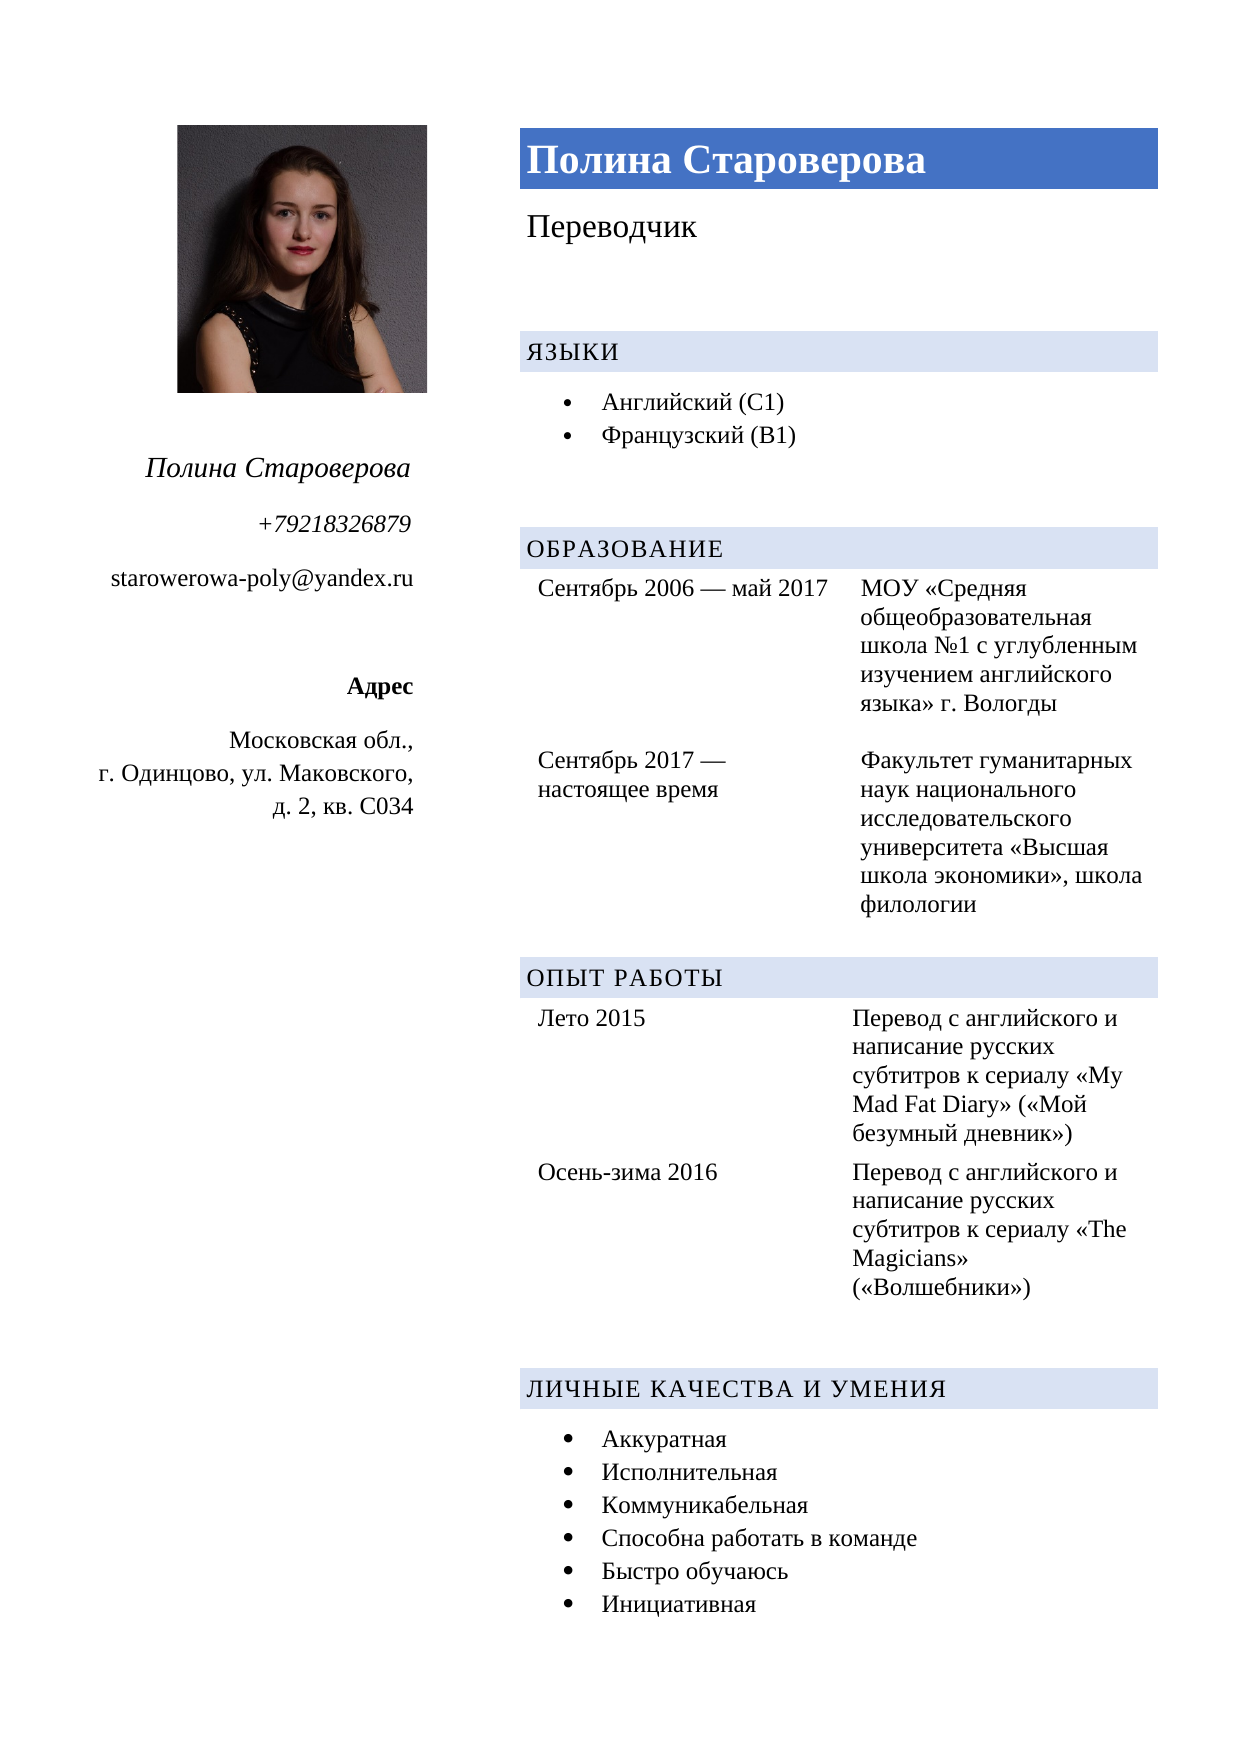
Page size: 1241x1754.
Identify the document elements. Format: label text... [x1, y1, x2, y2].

subtitle Образование [526, 534, 1152, 562]
list Быстро обучаюсь [564, 1556, 1152, 1585]
subtitle Языки [526, 337, 1152, 366]
list Коммуникабельная [564, 1490, 1152, 1519]
table_header Сентябрь 2006 — май 2017 Сентябрь 2017 — настоящее время [526, 573, 849, 947]
picture [177, 125, 428, 393]
list Английский (С1) [564, 387, 1152, 416]
table_header МОУ «Средняя общеобразовательная школа №1 с углубленным изучением английского языка» г. Вологды Факультет гуманитарных наук национального исследовательского университета «Высшая школа экономики», школа филологии [849, 573, 1158, 947]
list Французский (B1) [564, 420, 1152, 448]
subtitle Личные качества и умения [526, 1374, 1152, 1403]
list Аккуратная [564, 1424, 1152, 1453]
table_cell Перевод с английского и написание русских субтитров к сериалу «The Magicians» («Волшебники») [841, 1157, 1155, 1304]
subtitle Полина Староверова [526, 135, 1152, 183]
list Способна работать в команде [564, 1523, 1152, 1552]
text +79218326879 [88, 509, 413, 538]
text starowerowa-poly@yandex.ru [88, 563, 413, 592]
table_header Лето 2015 [526, 1003, 841, 1157]
text Московская обл., г. Одинцово, ул. Маковского, д. 2, кв. С034 [88, 725, 413, 820]
list Инициативная [564, 1589, 1152, 1618]
text Полина Староверова [88, 450, 413, 484]
text Переводчик [526, 207, 923, 245]
table_cell Осень-зима 2016 [526, 1157, 841, 1304]
text Адрес [88, 671, 413, 700]
table_header Перевод с английского и написание русских субтитров к сериалу «My Mad Fat Diary» («Мой безумный дневник») [841, 1003, 1155, 1157]
subtitle Опыт работы [526, 964, 1152, 992]
list Исполнительная [564, 1457, 1152, 1486]
